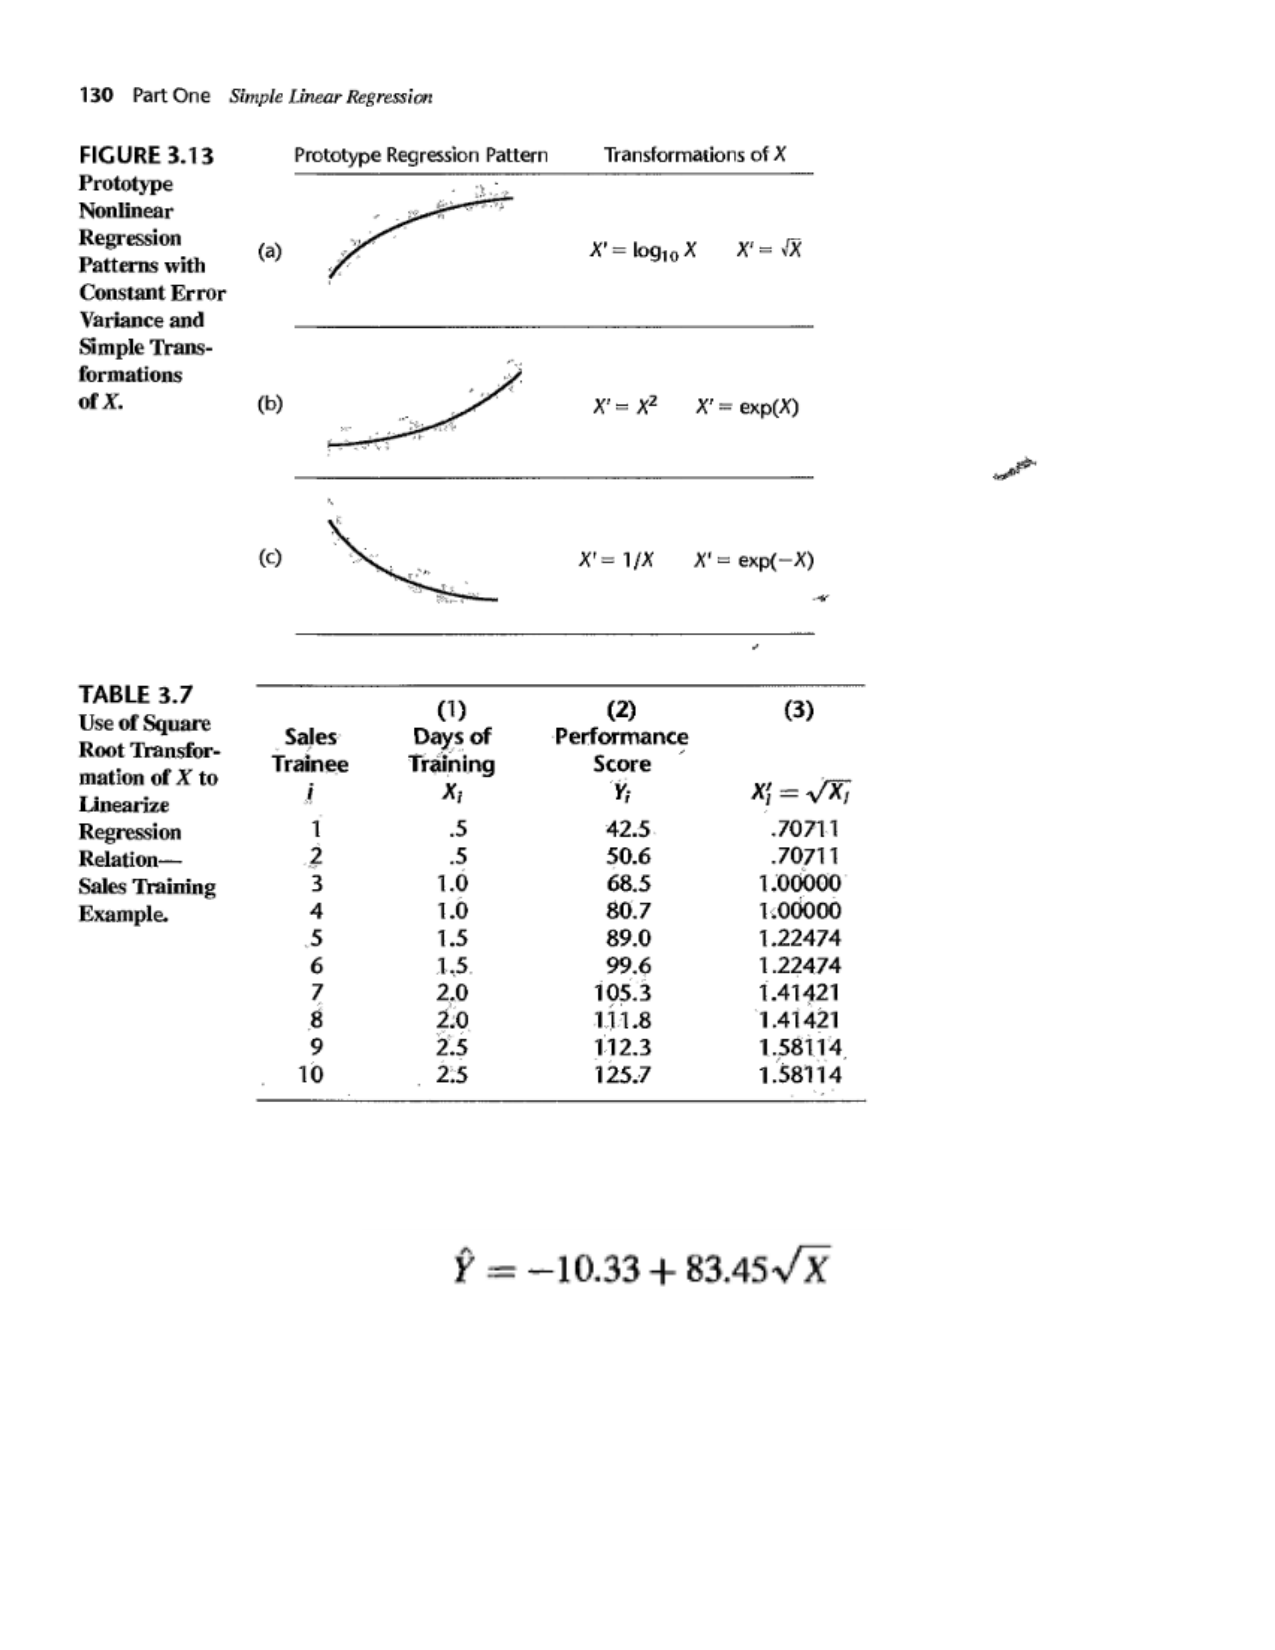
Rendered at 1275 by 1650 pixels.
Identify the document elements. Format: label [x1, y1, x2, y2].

picture [361, 1228, 914, 1323]
picture [75, 75, 1200, 1117]
